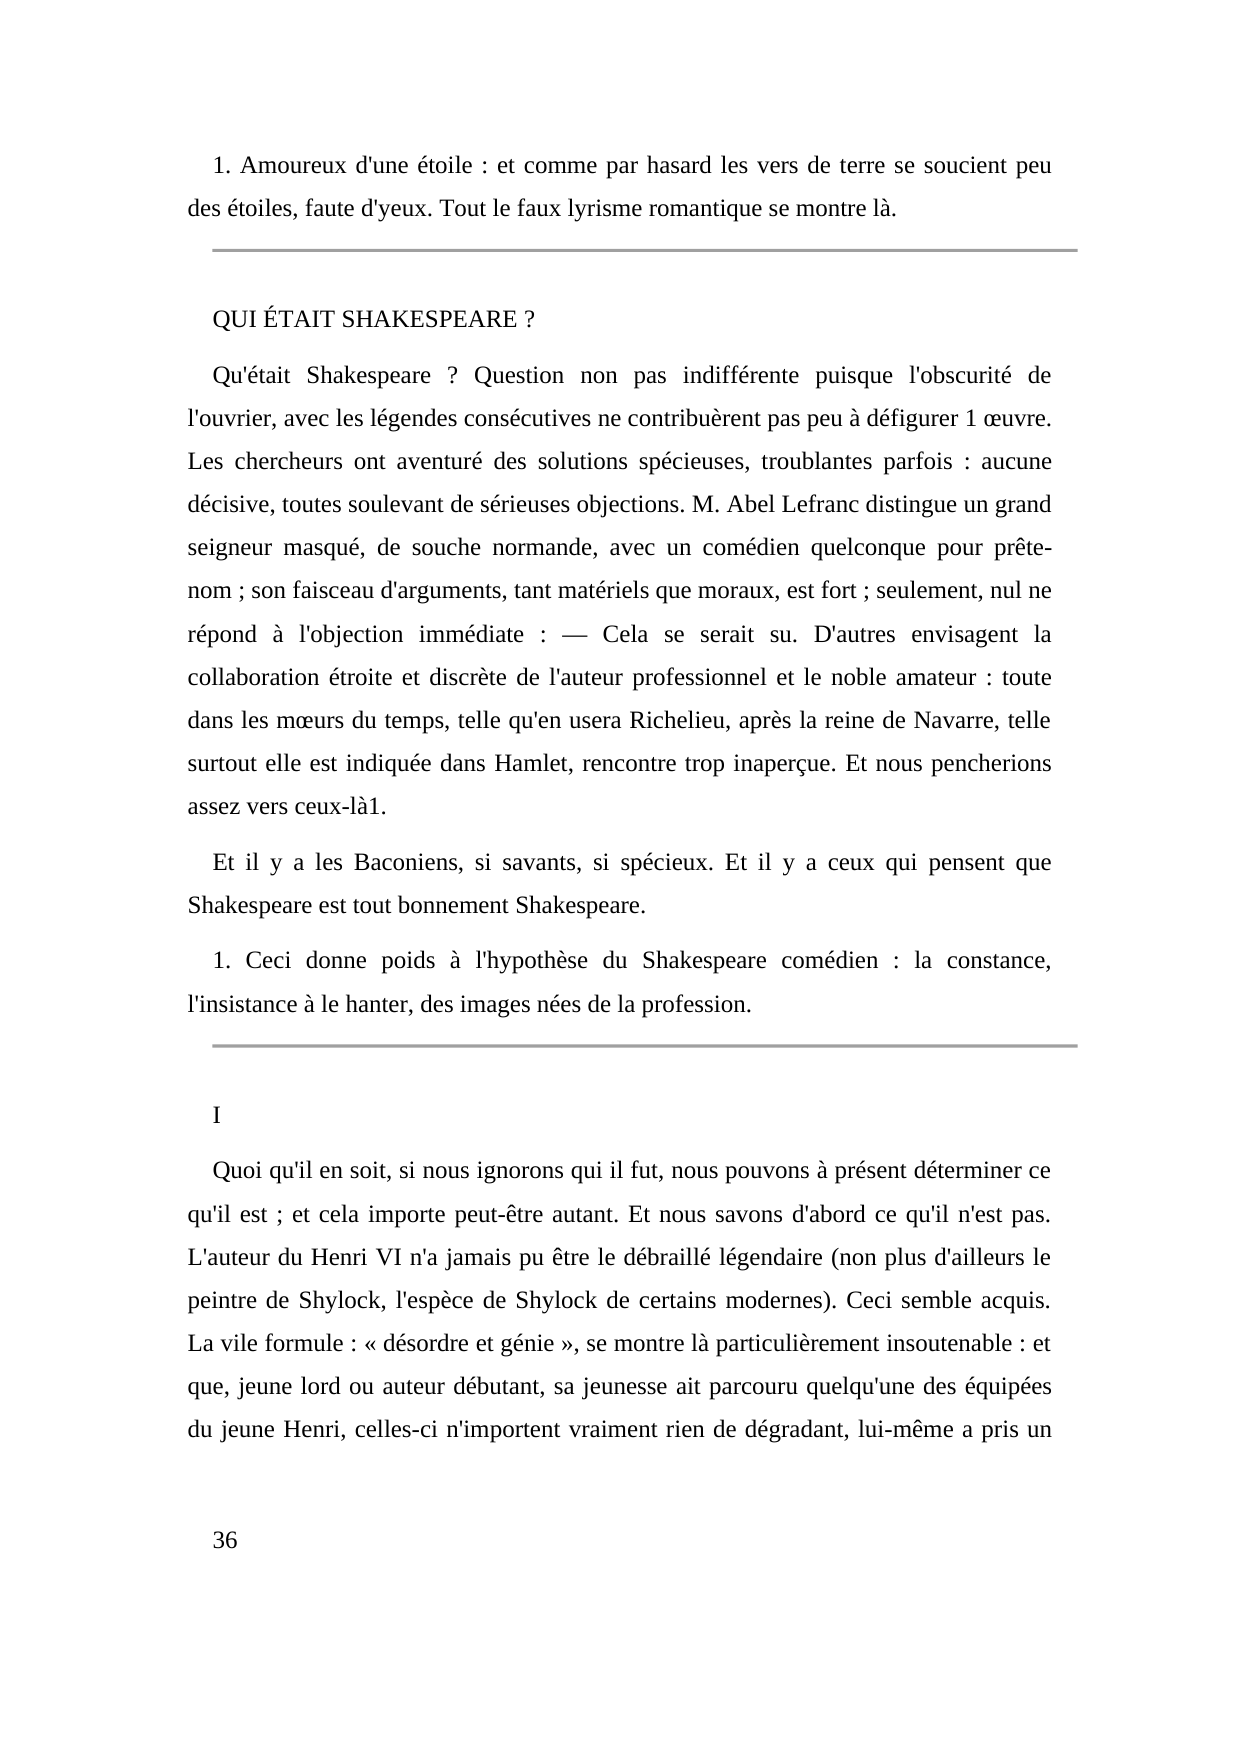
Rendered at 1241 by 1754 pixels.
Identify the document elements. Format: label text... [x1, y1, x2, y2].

text I [187, 1100, 1053, 1129]
text Qu'était Shakespeare ? Question non pas indifférente puisque l'obscurité de l'ouvrier, avec les légendes consécutives ne contribuèrent pas peu à défigurer 1 œuvre. Les chercheurs ont aventuré des solutions spécieuses, troublantes parfois : aucune décisive, toutes soulevant de sérieuses objections. M. Abel Lefranc distingue un grand seigneur masqué, de souche normande, avec un comédien quelconque pour prête- nom ; son faisceau d'arguments, tant matériels que moraux, est fort ; seulement, nul ne répond à l'objection immédiate : — Cela se serait su. D'autres envisagent la collaboration étroite et discrète de l'auteur professionnel et le noble amateur : toute dans les mœurs du temps, telle qu'en usera Richelieu, après la reine de Navarre, telle surtout elle est indiquée dans Hamlet, rencontre trop inaperçue. Et nous pencherions assez vers ceux-là1. [187, 360, 1053, 820]
text Et il y a les Baconiens, si savants, si spécieux. Et il y a ceux qui pensent que Shakespeare est tout bonnement Shakespeare. [187, 847, 1053, 919]
text 1. Amoureux d'une étoile : et comme par hasard les vers de terre se soucient peu des étoiles, faute d'yeux. Tout le faux lyrisme romantique se montre là. [187, 150, 1053, 222]
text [187, 1156, 1053, 1443]
text 1. Ceci donne poids à l'hypothèse du Shakespeare comédien : la constance, l'insistance à le hanter, des images nées de la profession. [187, 946, 1053, 1017]
text QUI ÉTAIT SHAKESPEARE ? [187, 304, 1053, 333]
